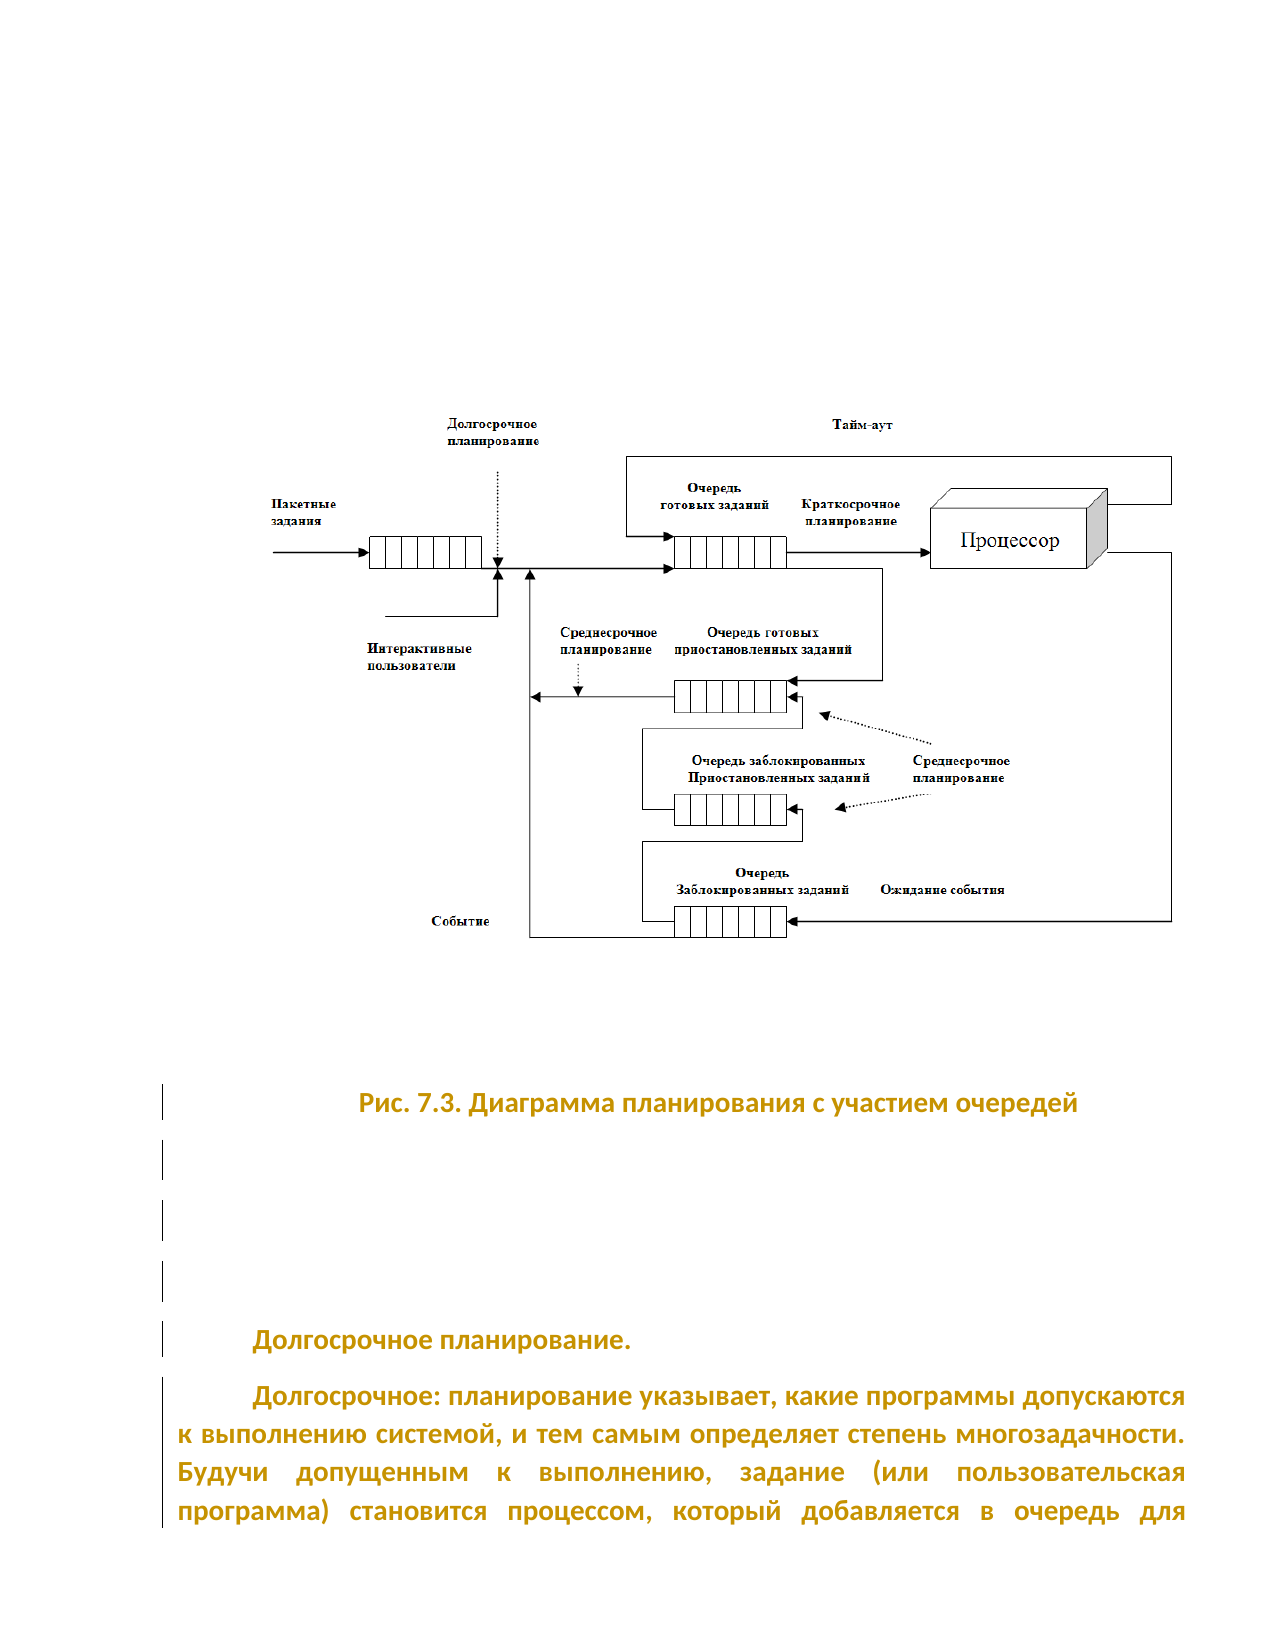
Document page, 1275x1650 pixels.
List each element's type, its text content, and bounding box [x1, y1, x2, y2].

picture [251, 393, 1215, 950]
text Рис. 7.3. Диаграмма планирования с участием очередей [177, 1084, 1186, 1120]
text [177, 1377, 1186, 1527]
text Долгосрочное планирование. [177, 1321, 1186, 1357]
